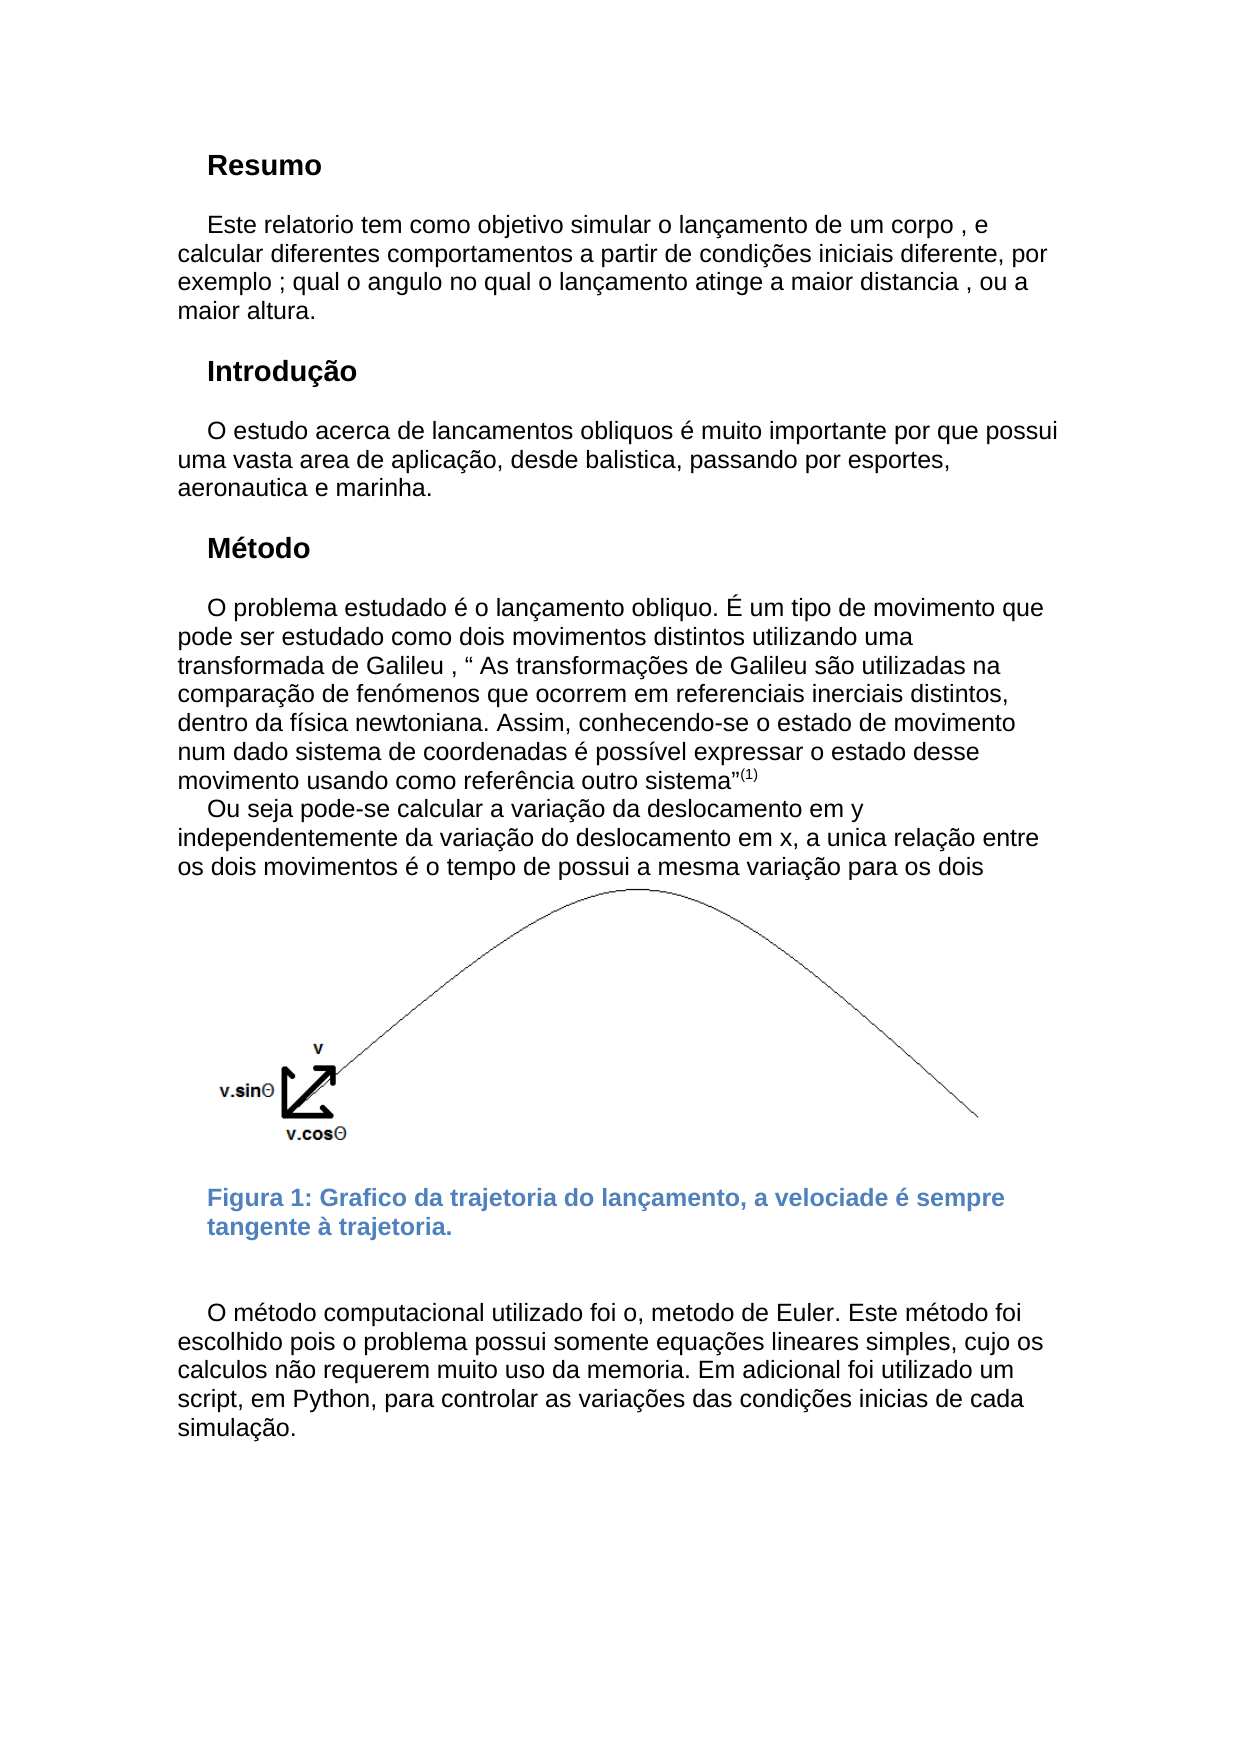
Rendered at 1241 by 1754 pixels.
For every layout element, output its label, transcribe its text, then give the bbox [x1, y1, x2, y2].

text O método computacional utilizado foi o, metodo de Euler. Este método foi escolhido pois o problema possui somente equações lineares simples, cujo os calculos não requerem muito uso da memoria. Em adicional foi utilizado um script, em Python, para controlar as variações das condições inicias de cada simulação. [177, 1298, 1063, 1442]
text O estudo acerca de lancamentos obliquos é muito importante por que possui uma vasta area de aplicação, desde balistica, passando por esportes, aeronautica e marinha. [177, 416, 1063, 502]
text O problema estudado é o lançamento obliquo. É um tipo de movimento que pode ser estudado como dois movimentos distintos utilizando uma transformada de Galileu , “ As transformações de Galileu são utilizadas na comparação de fenómenos que ocorrem em referenciais inerciais distintos, dentro da física newtoniana. Assim, conhecendo-se o estado de movimento num dado sistema de coordenadas é possível expressar o estado desse movimento usando como referência outro sistema”(1) [177, 593, 1063, 794]
text Método [177, 531, 1063, 564]
text Figura 1: Grafico da trajetoria do lançamento, a velociade é sempre tangente à trajetoria. [207, 1183, 1063, 1240]
text Resumo [177, 148, 1063, 181]
text Este relatorio tem como objetivo simular o lançamento de um corpo , e calcular diferentes comportamentos a partir de condições iniciais diferente, por exemplo ; qual o angulo no qual o lançamento atinge a maior distancia , ou a maior altura. [177, 210, 1063, 325]
picture [206, 880, 1021, 1183]
text Introdução [177, 354, 1063, 387]
text Ou seja pode-se calcular a variação da deslocamento em y independentemente da variação do deslocamento em x, a unica relação entre os dois movimentos é o tempo de possui a mesma variação para os dois [177, 794, 1063, 881]
